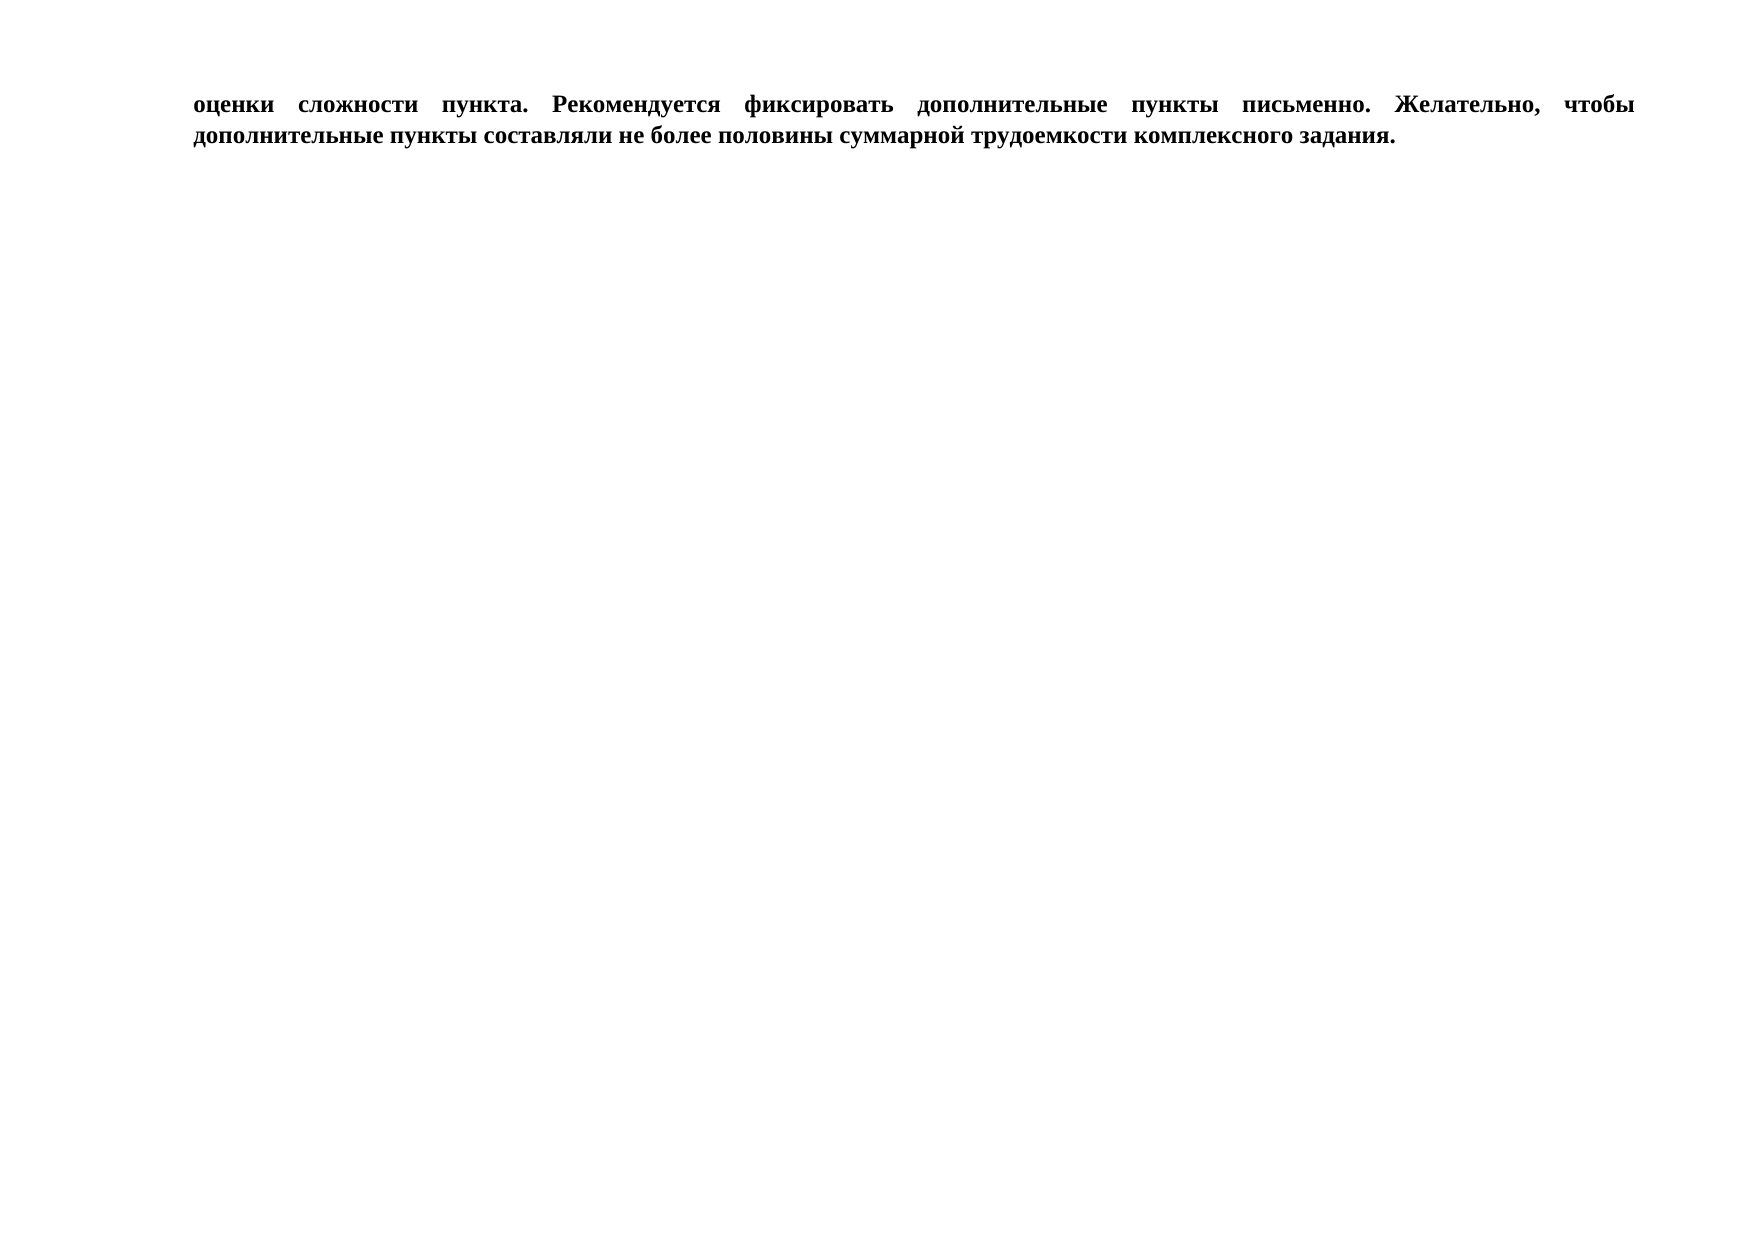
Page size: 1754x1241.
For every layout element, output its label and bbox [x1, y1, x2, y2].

list [193, 117, 1636, 148]
